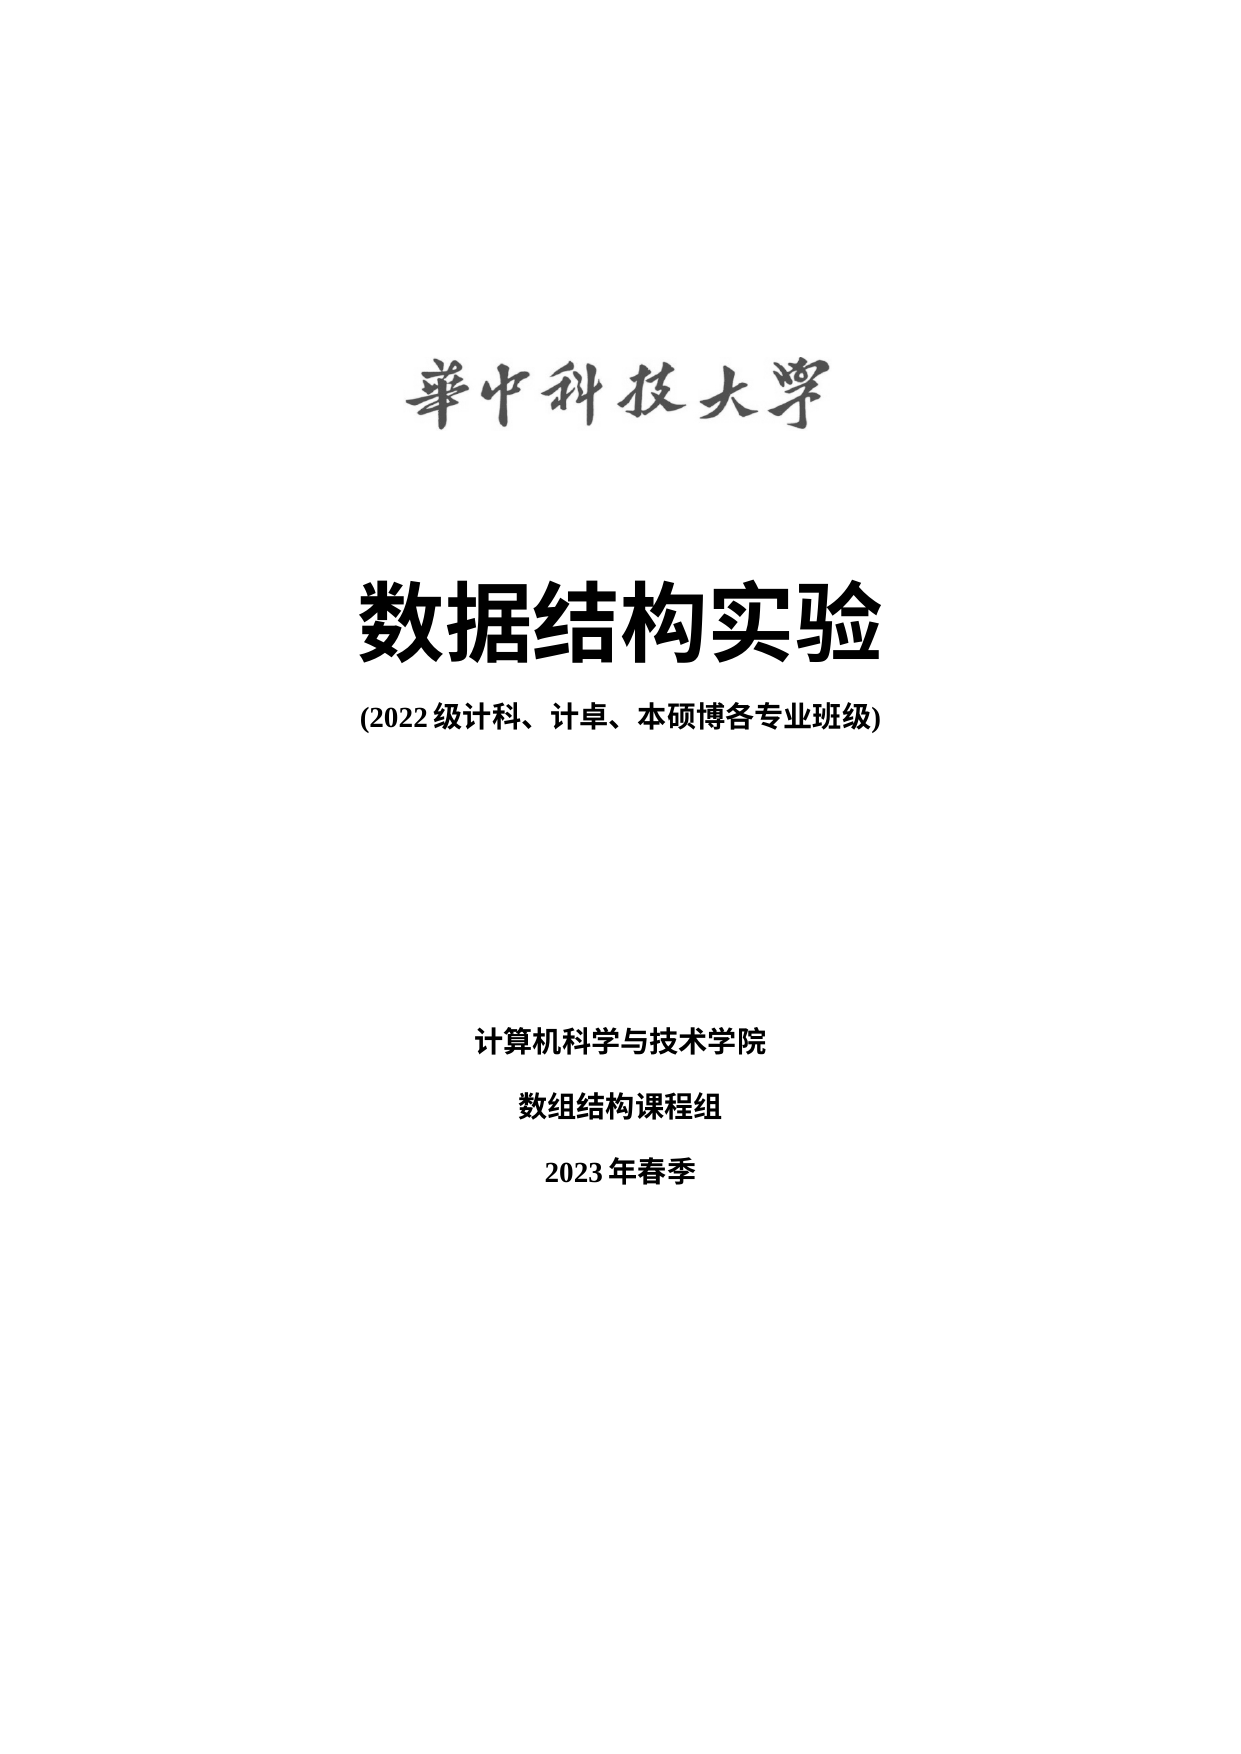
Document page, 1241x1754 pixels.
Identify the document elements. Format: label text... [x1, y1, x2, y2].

text (2022级计科、计卓、本硕博各专业班级) [187, 682, 1053, 747]
text 数据结构实验 [187, 552, 1053, 682]
text 2023年春季 [187, 1137, 1053, 1202]
text 计算机科学与技术学院 [187, 1007, 1053, 1072]
text 数组结构课程组 [187, 1072, 1053, 1137]
